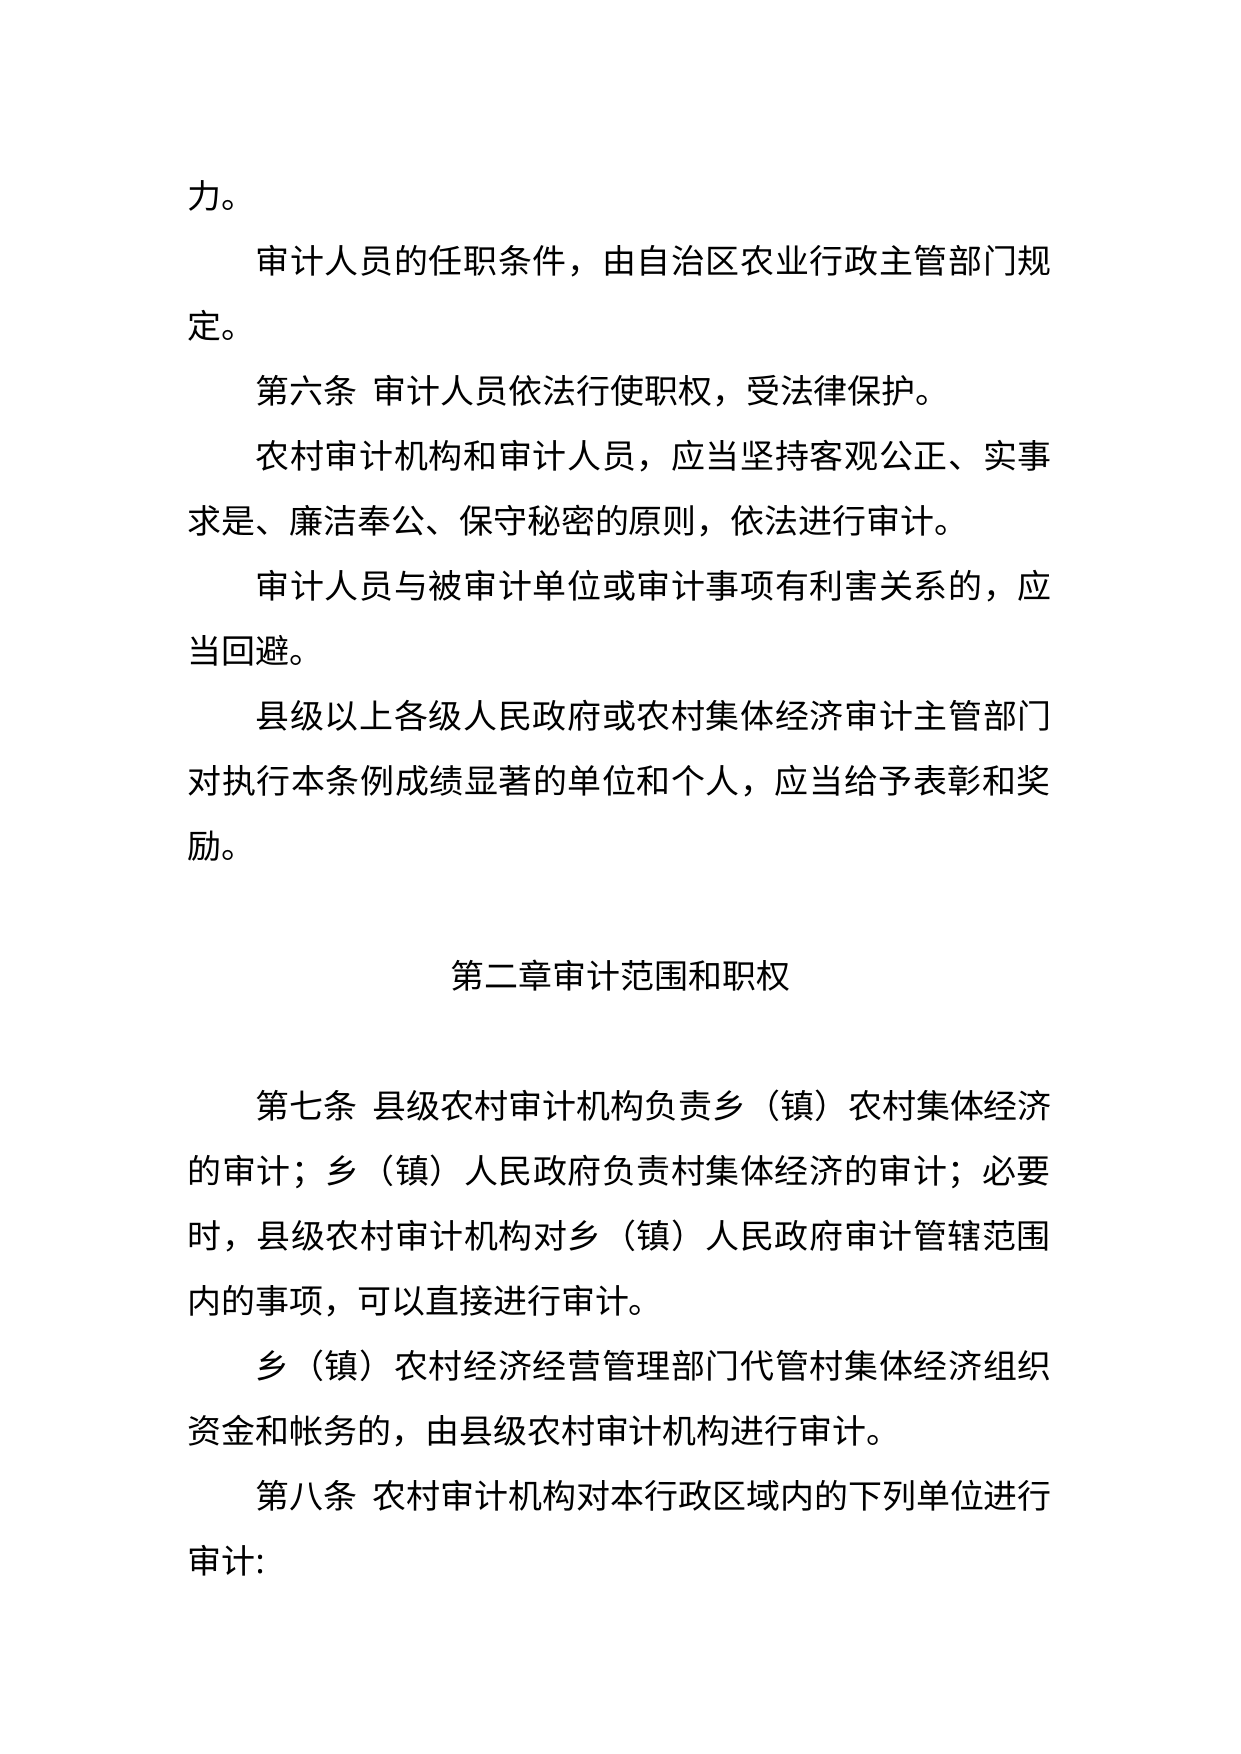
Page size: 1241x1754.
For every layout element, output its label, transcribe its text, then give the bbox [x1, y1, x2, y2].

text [187, 162, 1053, 227]
text 第七条 县级农村审计机构负责乡（镇）农村集体经济的审计；乡（镇）人民政府负责村集体经济的审计；必要时，县级农村审计机构对乡（镇）人民政府审计管辖范围内的事项，可以直接进行审计。 [187, 1072, 1053, 1332]
text 第六条 审计人员依法行使职权，受法律保护。 [187, 357, 1053, 422]
text 农村审计机构和审计人员，应当坚持客观公正、实事求是、廉洁奉公、保守秘密的原则，依法进行审计。 [187, 422, 1053, 552]
text 县级以上各级人民政府或农村集体经济审计主管部门对执行本条例成绩显著的单位和个人，应当给予表彰和奖励。 [187, 682, 1053, 877]
text 审计人员的任职条件，由自治区农业行政主管部门规定。 [187, 227, 1053, 357]
text 审计人员与被审计单位或审计事项有利害关系的，应当回避。 [187, 552, 1053, 682]
text 第八条 农村审计机构对本行政区域内的下列单位进行审计: [187, 1462, 1053, 1592]
text 第二章审计范围和职权 [187, 942, 1053, 1007]
text 乡（镇）农村经济经营管理部门代管村集体经济组织资金和帐务的，由县级农村审计机构进行审计。 [187, 1332, 1053, 1462]
